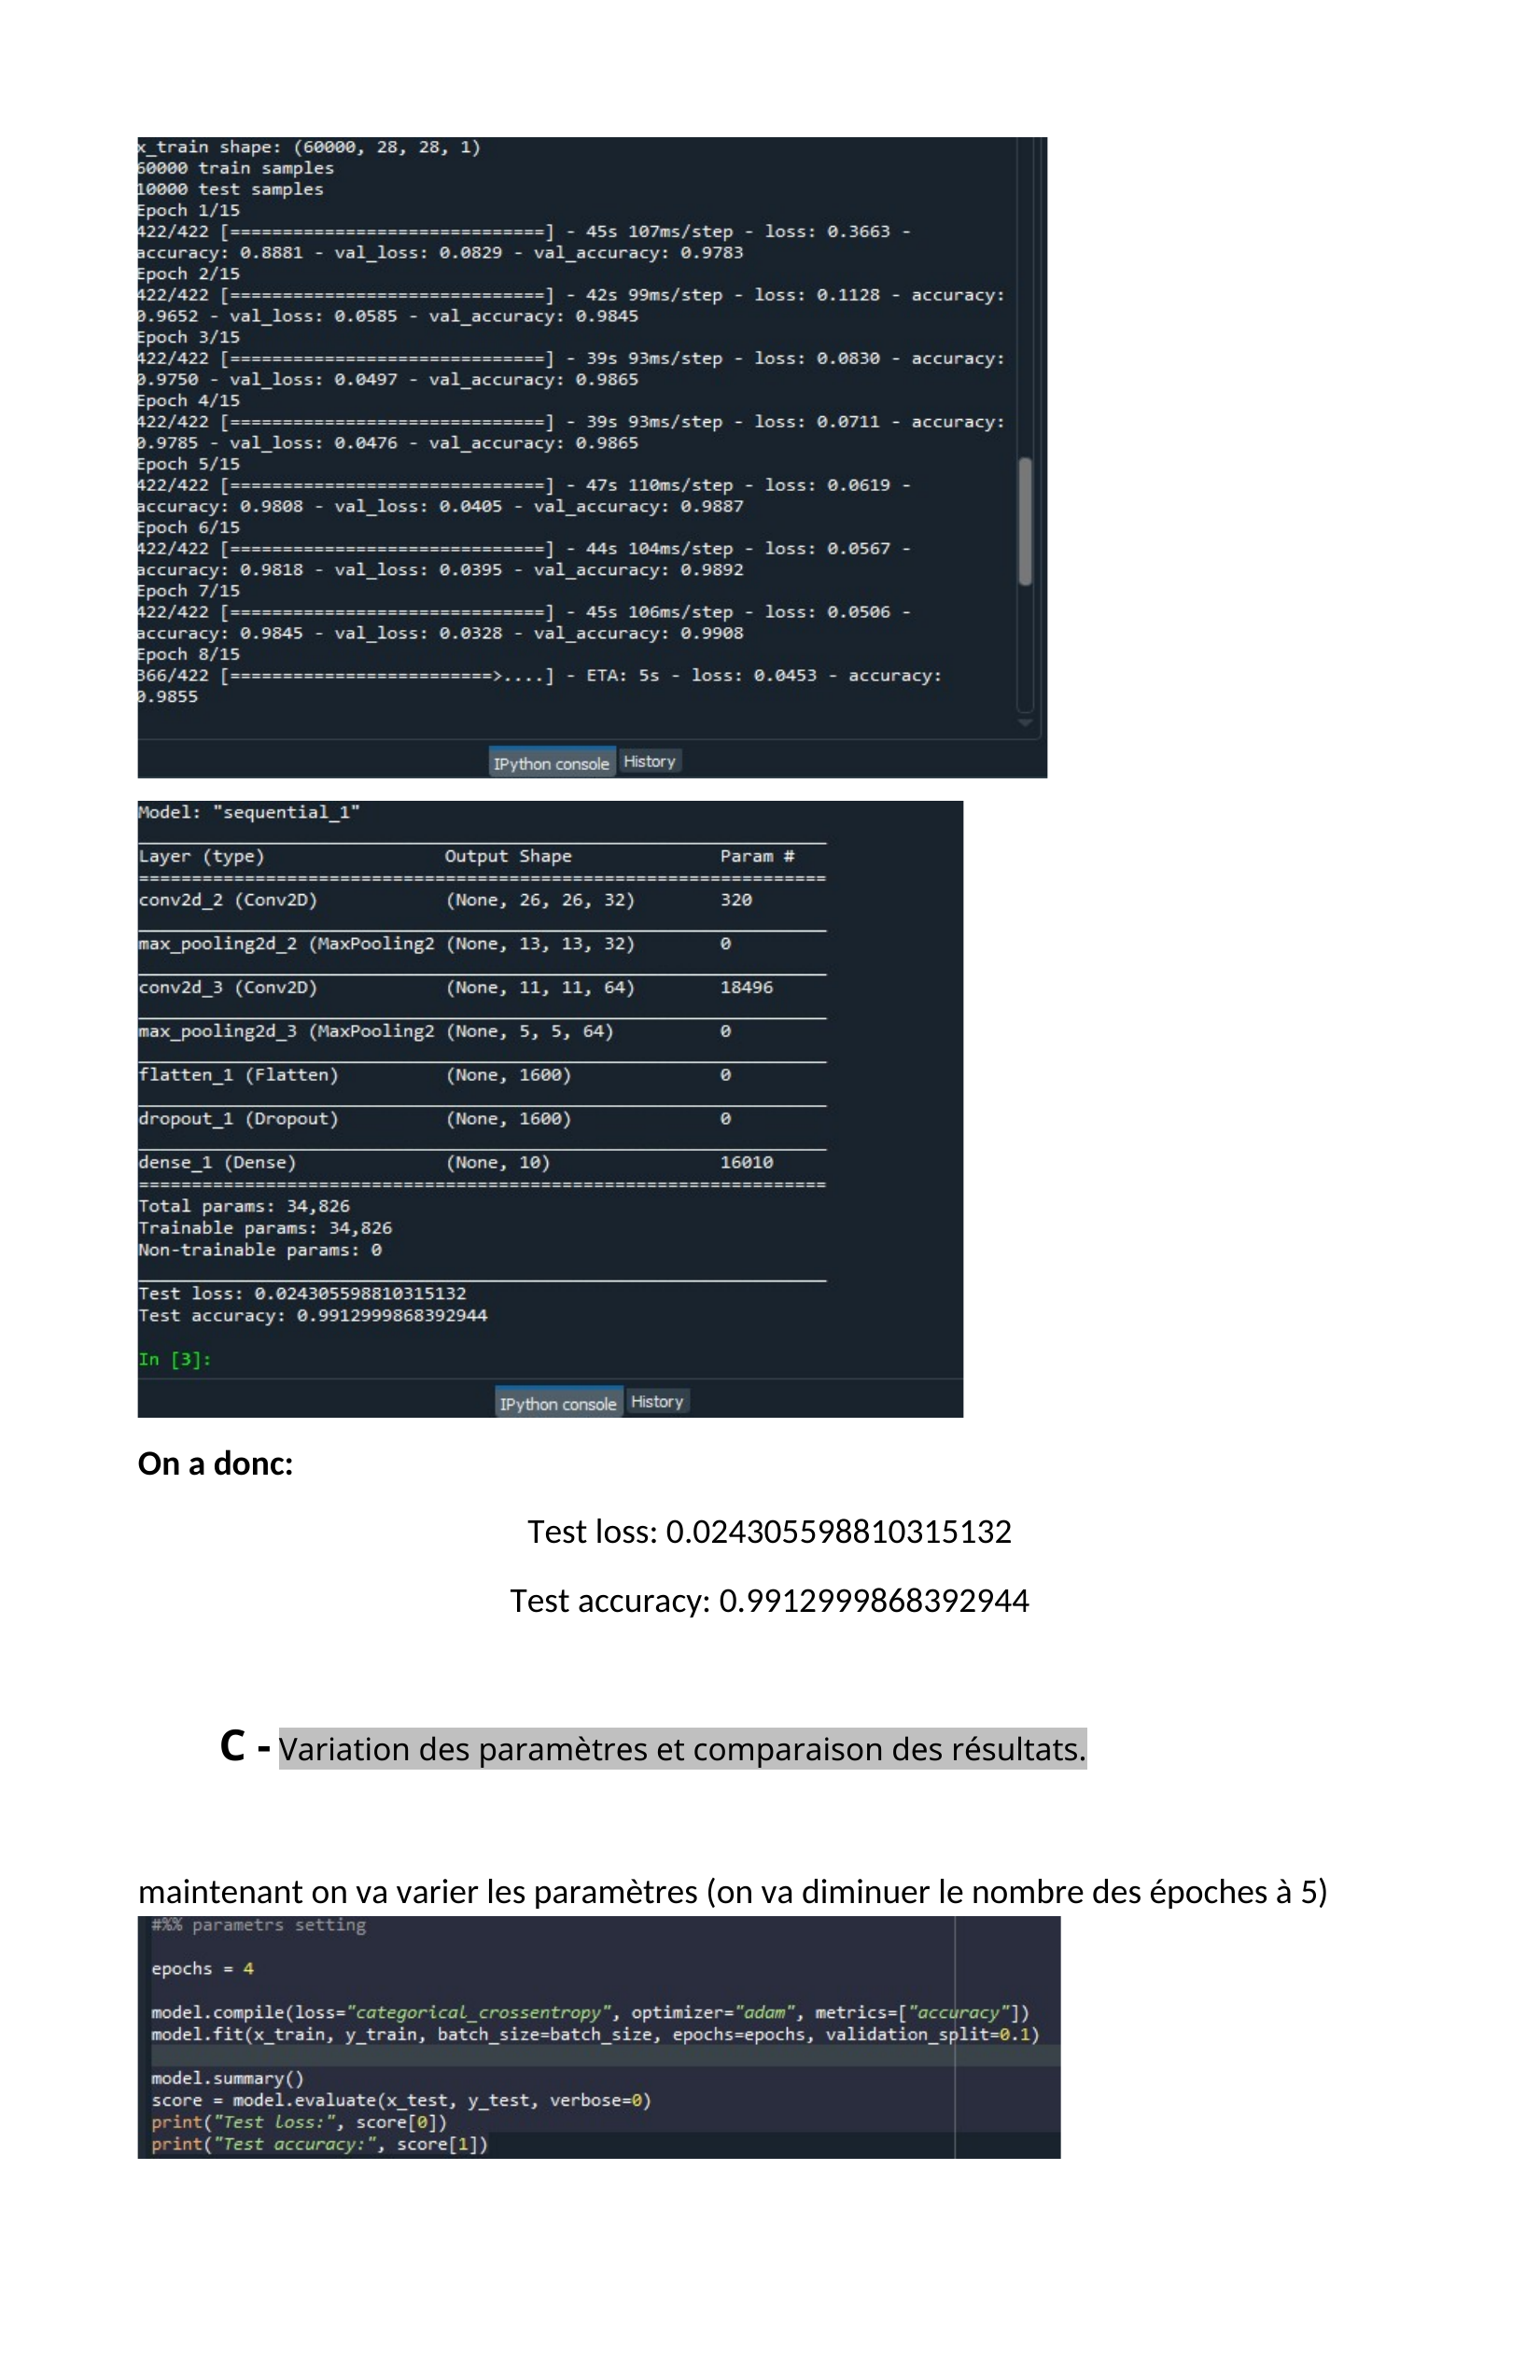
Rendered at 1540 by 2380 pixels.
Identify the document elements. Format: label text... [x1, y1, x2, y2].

text Test loss: 0.024305598810315132 [138, 1509, 1402, 1552]
picture [137, 801, 964, 1418]
text C - Variation des paramètres et comparaison des résultats. [138, 1715, 1402, 1772]
text On a donc: [138, 1440, 1402, 1483]
picture [137, 1916, 1061, 2159]
picture [137, 137, 1048, 778]
text Test accuracy: 0.9912999868392944 [138, 1578, 1402, 1620]
